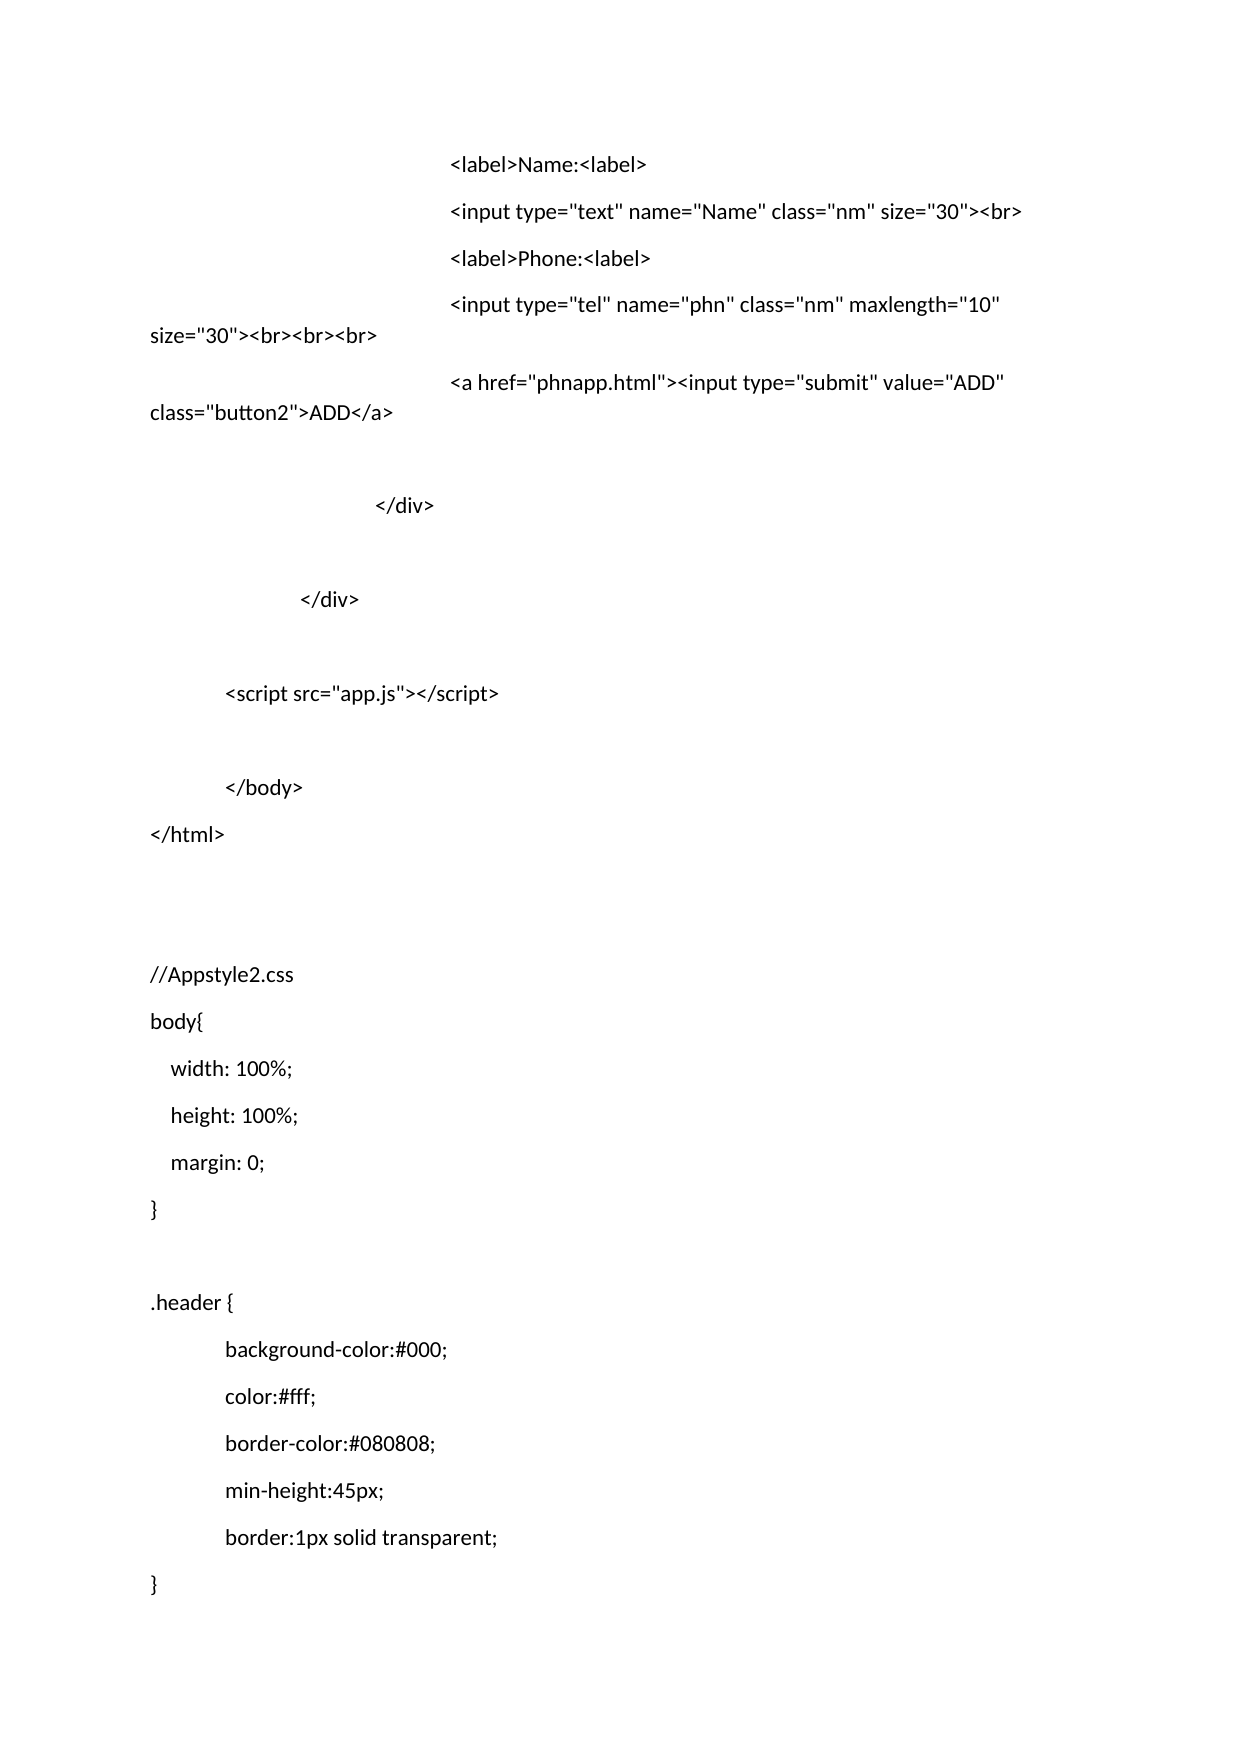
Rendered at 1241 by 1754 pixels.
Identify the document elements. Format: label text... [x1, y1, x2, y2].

text border-color:#080808; [150, 1429, 1090, 1457]
text <script src="app.js"></script> [150, 679, 1090, 707]
text </body> [150, 773, 1090, 801]
text width: 100%; [150, 1054, 1090, 1082]
text .header { [150, 1288, 1090, 1317]
text min-height:45px; [150, 1476, 1090, 1504]
text background-color:#000; [150, 1335, 1090, 1363]
text border:1px solid transparent; [150, 1523, 1090, 1551]
text <label>Name:<label> [150, 150, 1090, 178]
text </html> [150, 820, 1090, 848]
text <label>Phone:<label> [150, 244, 1090, 272]
text color:#fff; [150, 1382, 1090, 1410]
text margin: 0; [150, 1148, 1090, 1176]
text //Appstyle2.css [150, 960, 1090, 988]
text height: 100%; [150, 1101, 1090, 1129]
text </div> [150, 492, 1090, 520]
text } [150, 1195, 1090, 1223]
text <input type="text" name="Name" class="nm" size="30"><br> [150, 197, 1090, 225]
text <input type="tel" name="phn" class="nm" maxlength="10" size="30"><br><br><br> [150, 291, 1090, 349]
text body{ [150, 1007, 1090, 1035]
text <a href="phnapp.html"><input type="submit" value="ADD" class="button2">ADD</a> [150, 368, 1090, 426]
text } [150, 1570, 1090, 1598]
text </div> [150, 585, 1090, 613]
